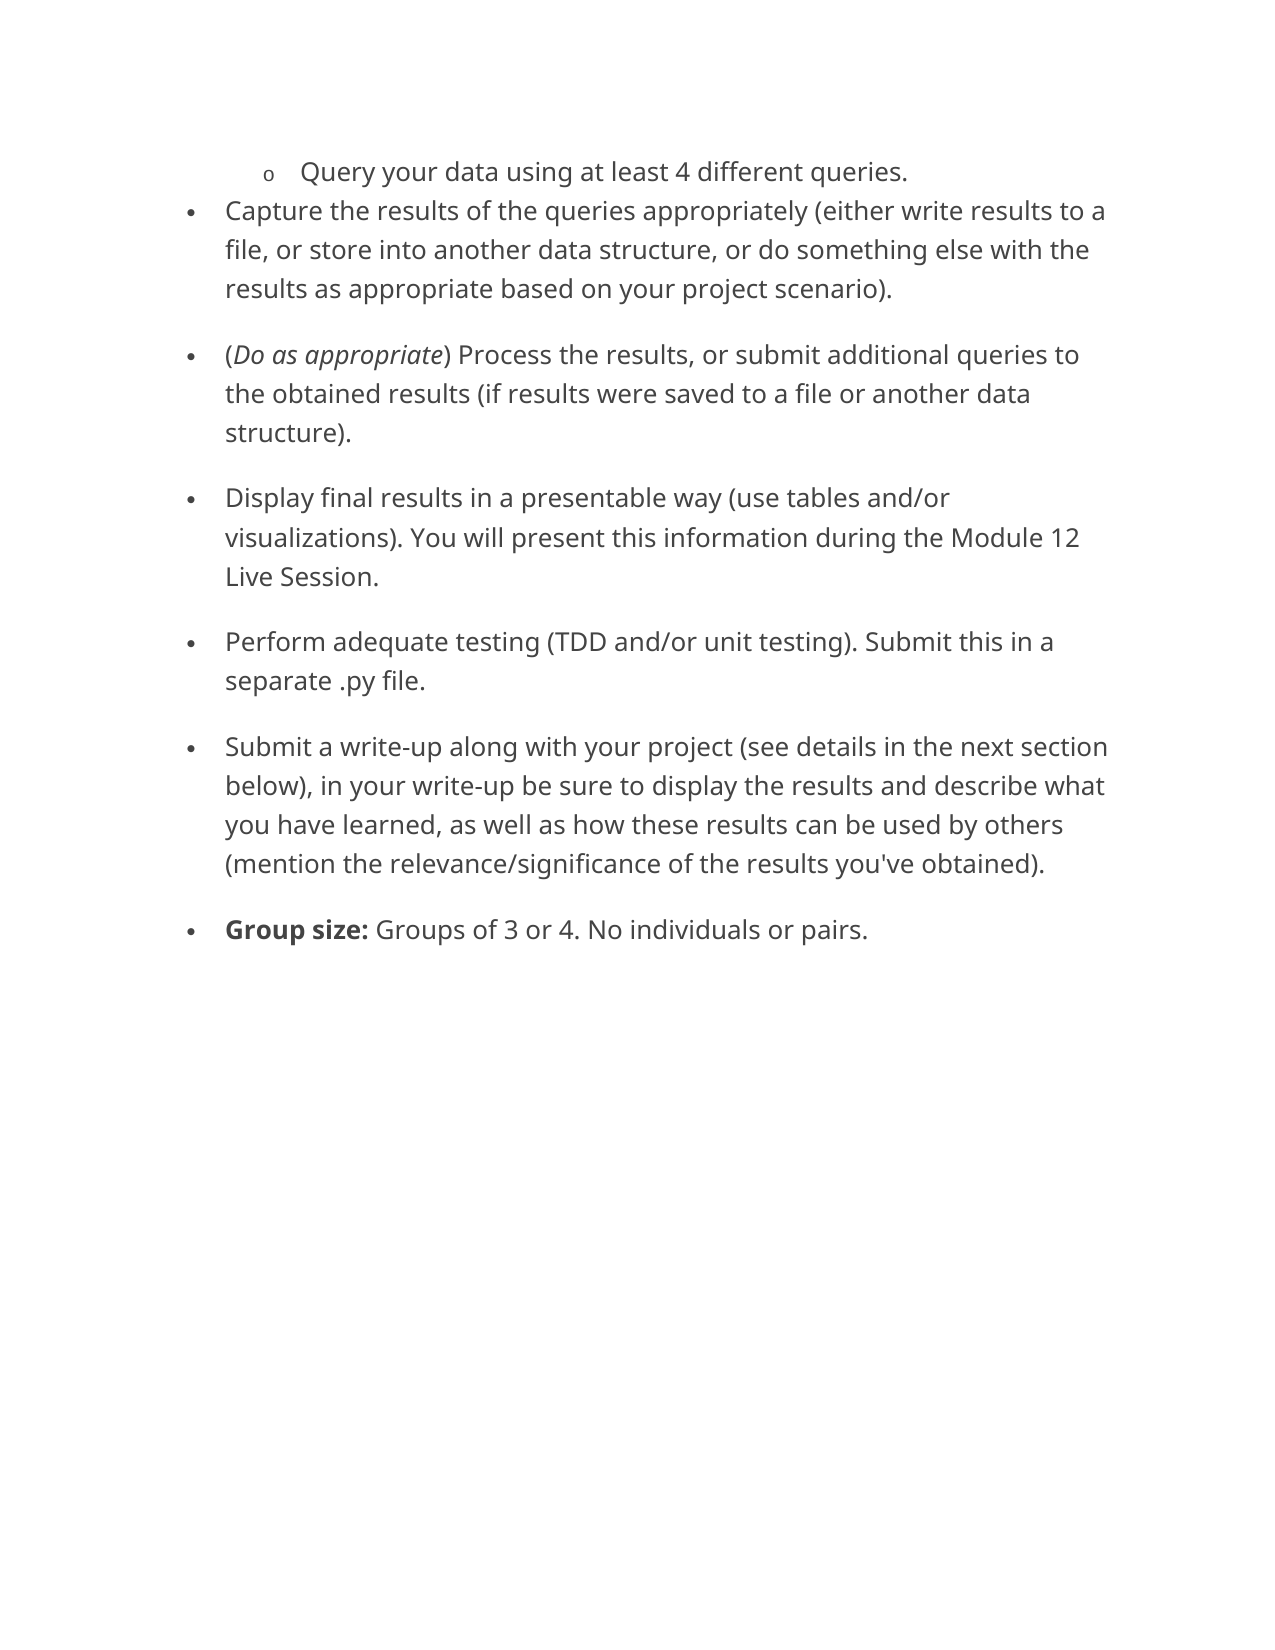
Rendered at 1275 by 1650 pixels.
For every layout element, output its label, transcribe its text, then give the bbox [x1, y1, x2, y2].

list Capture the results of the queries appropriately (either write results to a file, or store into another data structure, or do something else with the results as appropriate based on your project scenario). [187, 189, 1125, 306]
list Group size: Groups of 3 or 4. No individuals or pairs. [187, 908, 1125, 947]
list Display final results in a presentable way (use tables and/or visualizations). You will present this information during the Module 12 Live Session. [187, 477, 1125, 594]
list (Do as appropriate) Process the results, or submit additional queries to the obtained results (if results were saved to a file or another data structure). [187, 333, 1125, 450]
list Query your data using at least 4 different queries. [262, 150, 1125, 189]
list Perform adequate testing (TDD and/or unit testing). Submit this in a separate .py file. [187, 620, 1125, 698]
list Submit a write-up along with your project (see details in the next section below), in your write-up be sure to display the results and describe what you have learned, as well as how these results can be used by others (mention the relevance/significance of the results you've obtained). [187, 725, 1125, 881]
